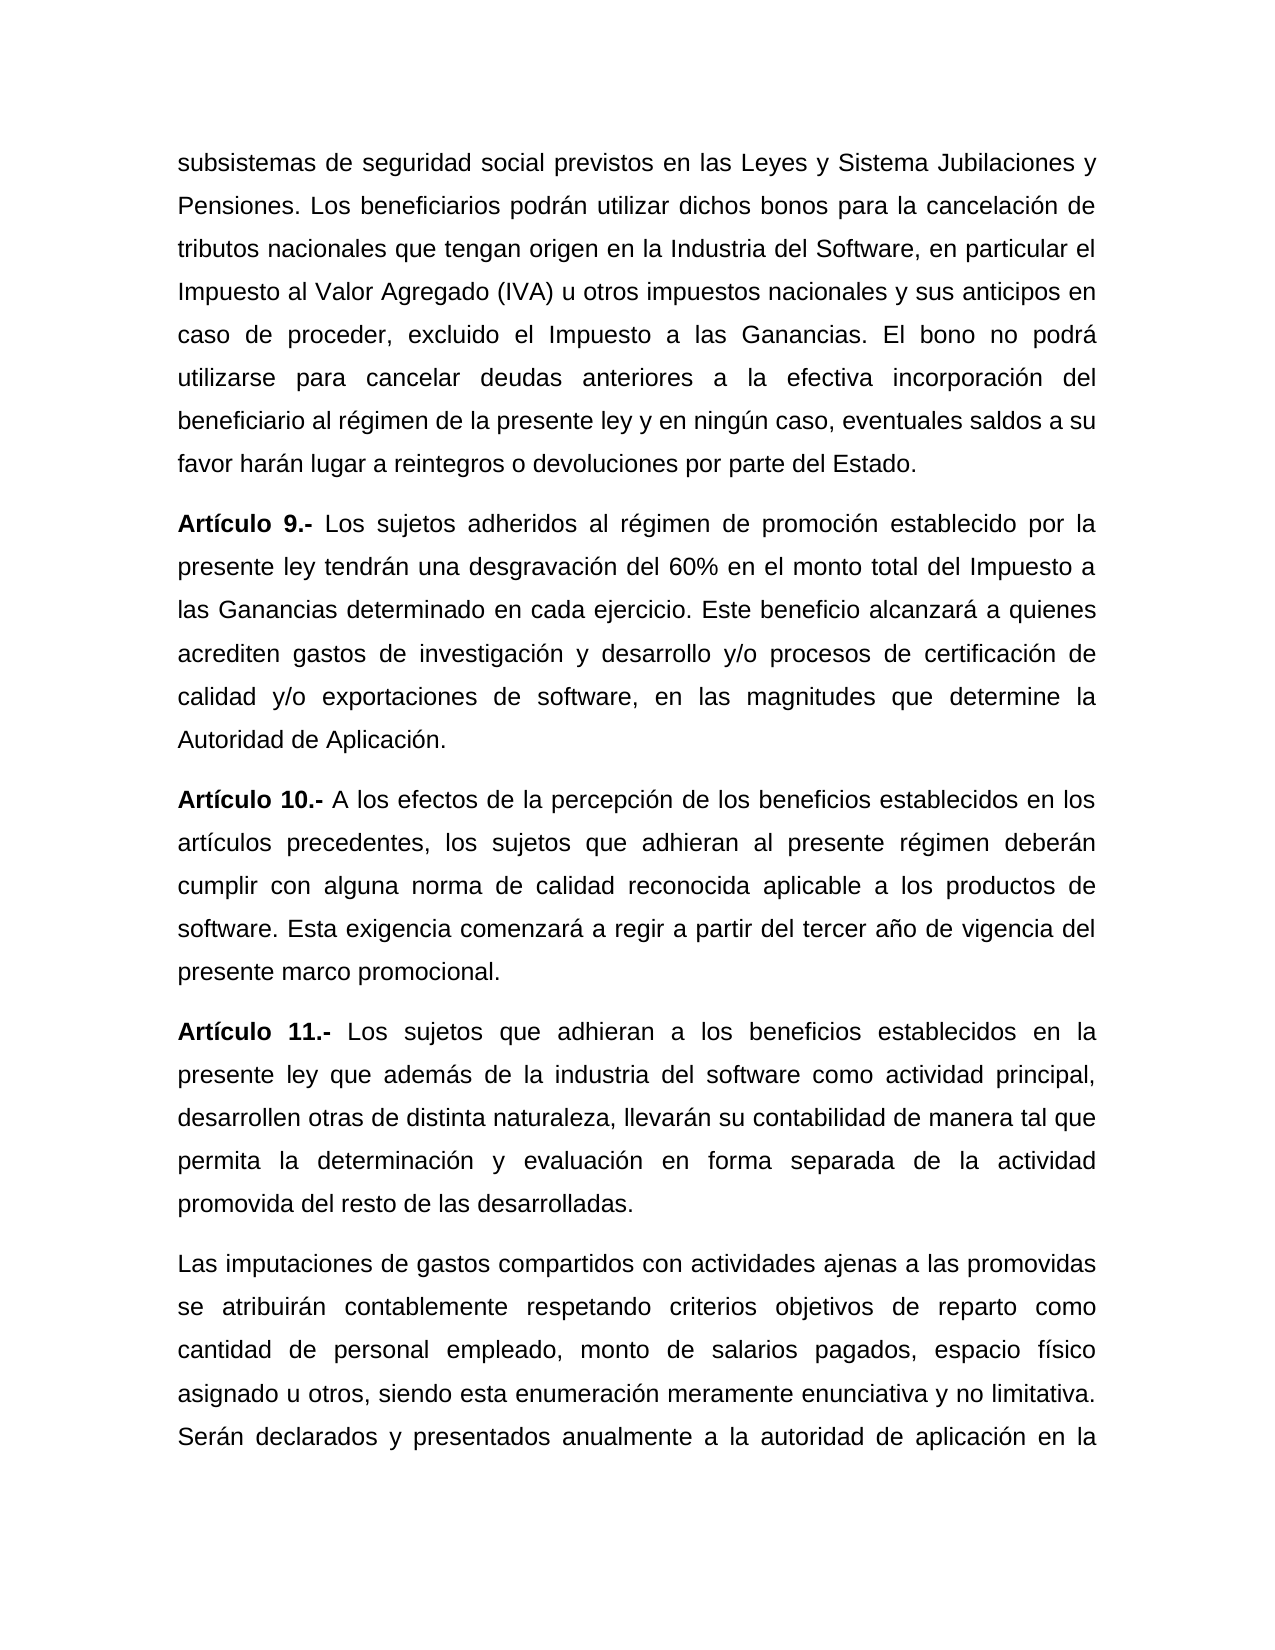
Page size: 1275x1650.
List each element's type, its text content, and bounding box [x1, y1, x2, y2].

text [177, 1249, 1098, 1451]
text Artículo 9.- Los sujetos adheridos al régimen de promoción establecido por la presente ley tendrán una desgravación del 60% en el monto total del Impuesto a las Ganancias determinado en cada ejercicio. Este beneficio alcanzará a quienes acrediten gastos de investigación y desarrollo y/o procesos de certificación de calidad y/o exportaciones de software, en las magnitudes que determine la Autoridad de Aplicación. [177, 509, 1098, 754]
text Artículo 10.- A los efectos de la percepción de los beneficios establecidos en los artículos precedentes, los sujetos que adhieran al presente régimen deberán cumplir con alguna norma de calidad reconocida aplicable a los productos de software. Esta exigencia comenzará a regir a partir del tercer año de vigencia del presente marco promocional. [177, 785, 1098, 986]
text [177, 148, 1098, 478]
text Artículo 11.- Los sujetos que adhieran a los beneficios establecidos en la presente ley que además de la industria del software como actividad principal, desarrollen otras de distinta naturaleza, llevarán su contabilidad de manera tal que permita la determinación y evaluación en forma separada de la actividad promovida del resto de las desarrolladas. [177, 1017, 1098, 1218]
